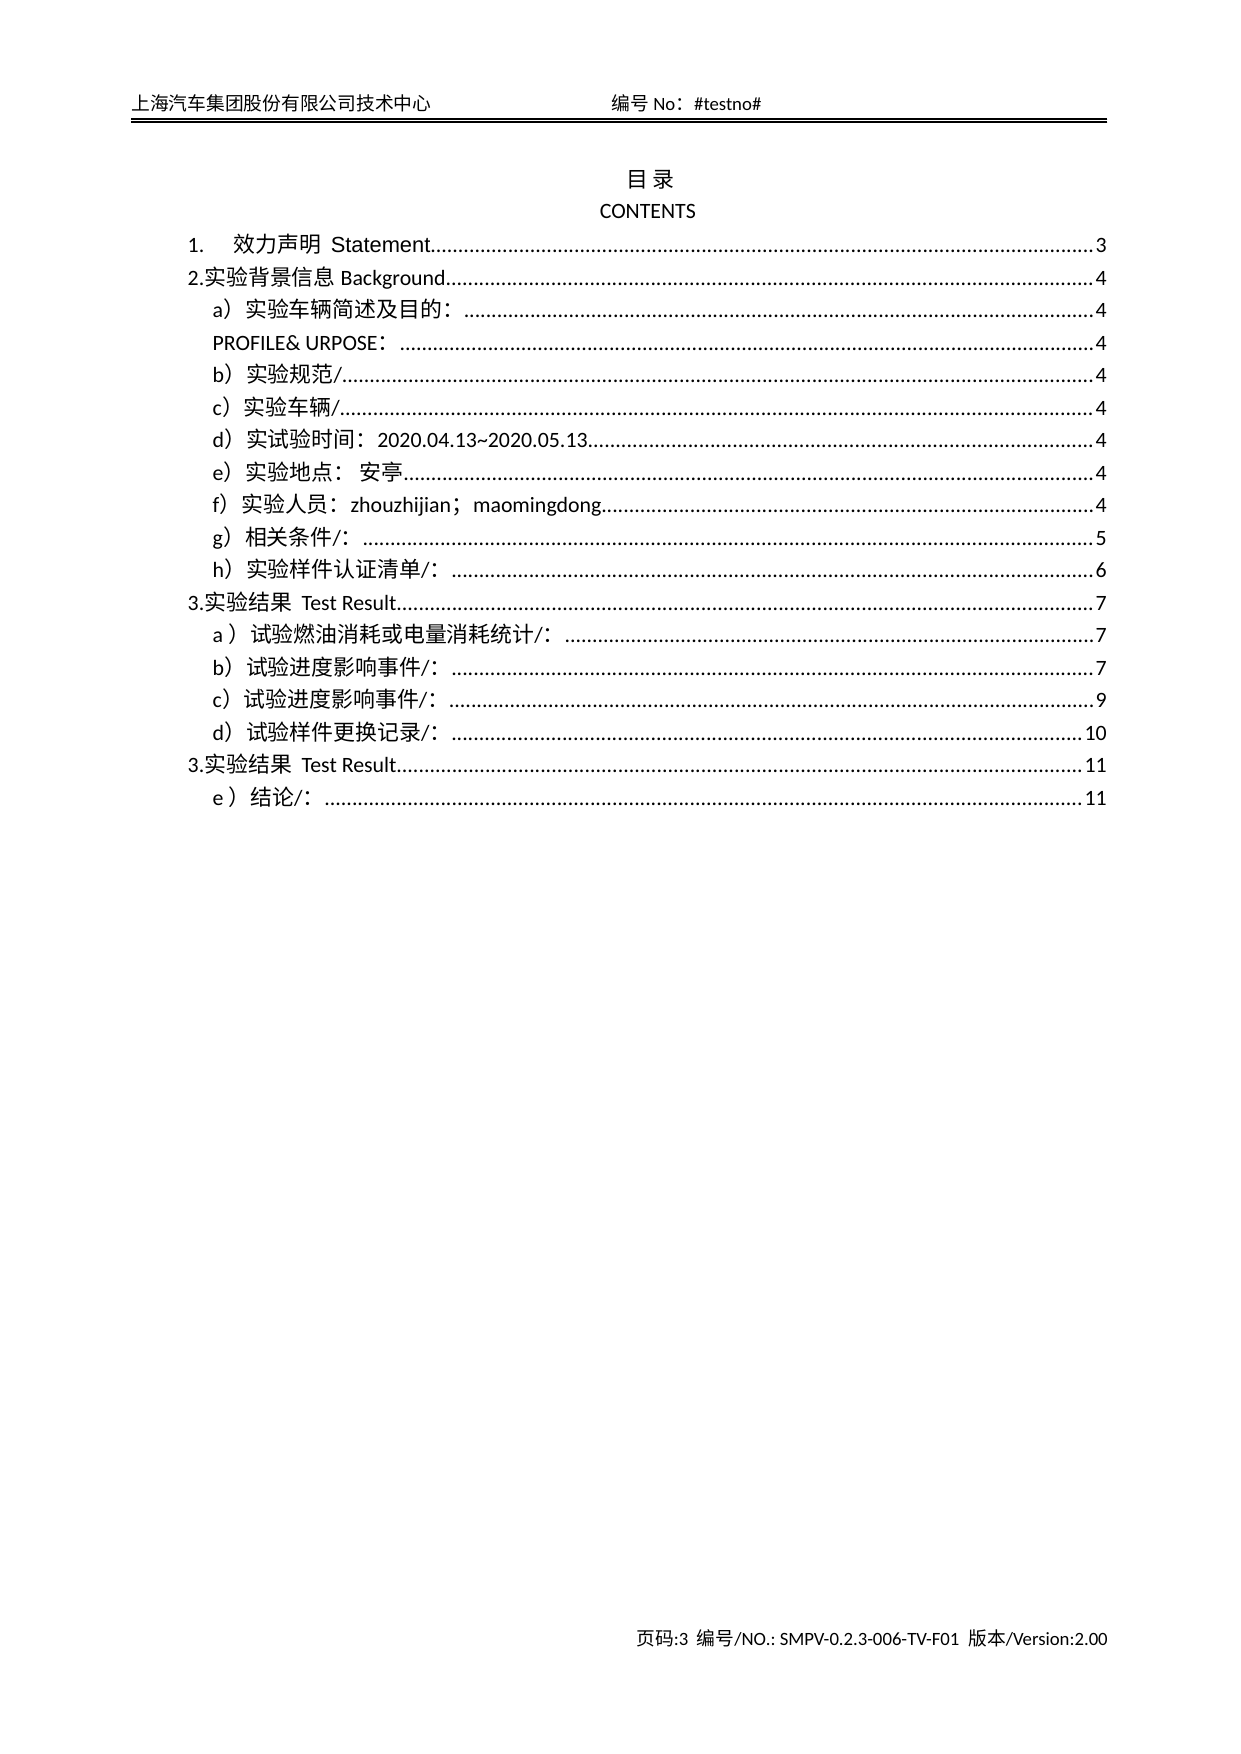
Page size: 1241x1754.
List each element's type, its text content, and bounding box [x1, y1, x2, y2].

text PROFILE& URPOSE： 4 [212, 324, 1107, 357]
text 目 录 [187, 162, 1107, 194]
text c）试验进度影响事件/： 9 [212, 682, 1107, 714]
text d）试验样件更换记录/： 10 [212, 714, 1107, 747]
text 1. 效力声明 Statement 3 [187, 227, 1107, 259]
text c）实验车辆/ 4 [212, 389, 1107, 422]
text e）实验地点： 安亭 4 [212, 454, 1107, 487]
text b）实验规范/ 4 [212, 357, 1107, 389]
text a ）试验燃油消耗或电量消耗统计/： 7 [212, 617, 1107, 649]
text h）实验样件认证清单/： 6 [212, 552, 1107, 584]
text 3.实验结果 Test Result 11 [187, 747, 1107, 779]
text d）实试验时间：2020.04.13~2020.05.13 4 [212, 422, 1107, 454]
text 2.实验背景信息 Background 4 [187, 259, 1107, 292]
text CONTENTS [187, 194, 1107, 227]
text e ）结论/： 11 [212, 779, 1107, 812]
text f）实验人员：zhouzhijian；maomingdong 4 [212, 487, 1107, 519]
text 3.实验结果 Test Result 7 [187, 584, 1107, 617]
text b）试验进度影响事件/： 7 [212, 649, 1107, 682]
text g）相关条件/： 5 [212, 519, 1107, 552]
text a）实验车辆简述及目的： 4 [212, 292, 1107, 324]
